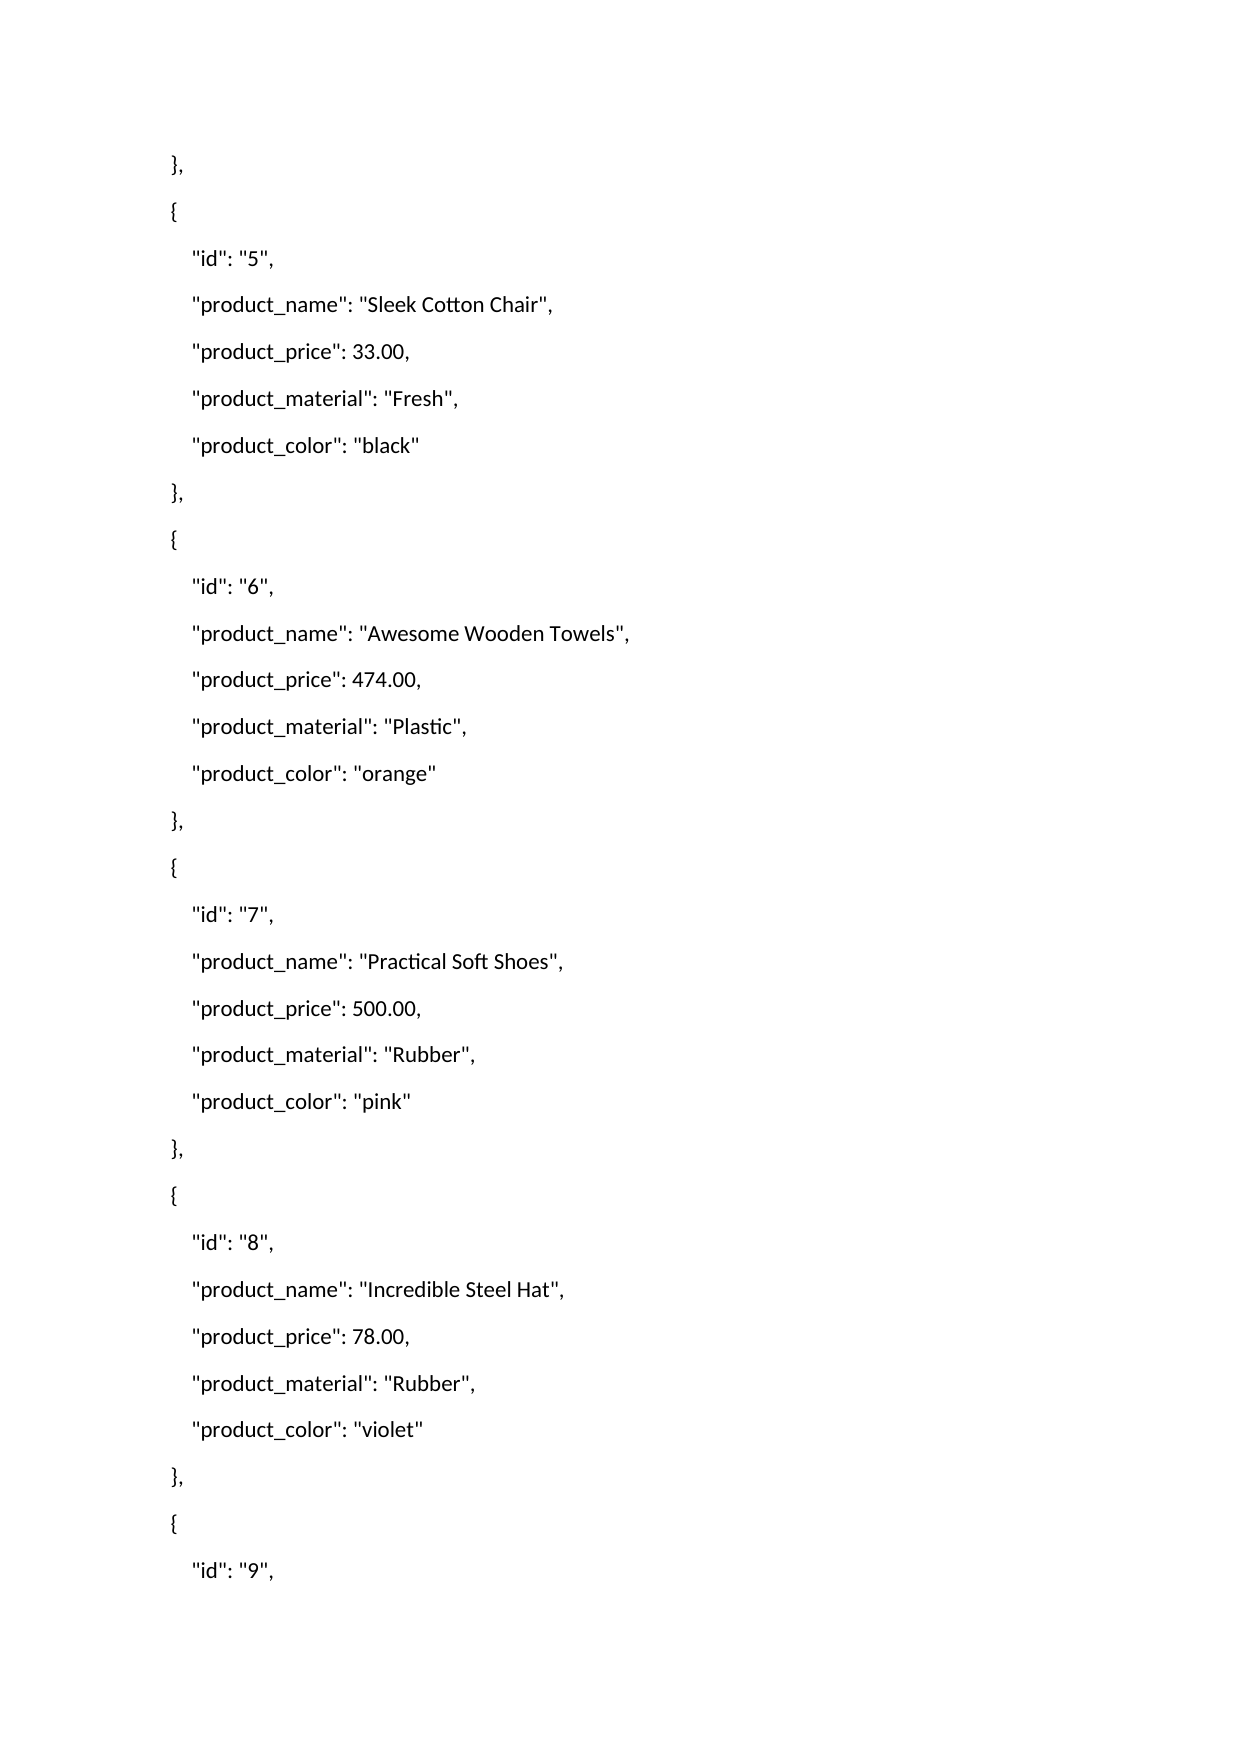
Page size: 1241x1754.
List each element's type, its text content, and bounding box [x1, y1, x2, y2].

text "product_color": "violet" [150, 1416, 1090, 1444]
text "id": "9", [150, 1556, 1090, 1584]
text { [150, 525, 1090, 553]
text "product_price": 33.00, [150, 337, 1090, 366]
text "product_color": "black" [150, 431, 1090, 459]
text "product_color": "orange" [150, 759, 1090, 787]
text { [150, 853, 1090, 881]
text { [150, 197, 1090, 225]
text "id": "6", [150, 572, 1090, 600]
text }, [150, 806, 1090, 834]
text { [150, 1181, 1090, 1209]
text "product_material": "Plastic", [150, 712, 1090, 741]
text "product_name": "Practical Soft Shoes", [150, 947, 1090, 975]
text }, [150, 478, 1090, 506]
text "product_name": "Sleek Cotton Chair", [150, 291, 1090, 319]
text "id": "8", [150, 1228, 1090, 1256]
text "product_name": "Incredible Steel Hat", [150, 1275, 1090, 1303]
text "product_material": "Fresh", [150, 384, 1090, 412]
text }, [150, 1462, 1090, 1491]
text "id": "5", [150, 244, 1090, 272]
text "product_material": "Rubber", [150, 1369, 1090, 1397]
text }, [150, 1134, 1090, 1162]
text "product_material": "Rubber", [150, 1041, 1090, 1069]
text "product_price": 500.00, [150, 994, 1090, 1022]
text "id": "7", [150, 900, 1090, 928]
text "product_price": 78.00, [150, 1322, 1090, 1350]
text { [150, 1509, 1090, 1537]
text "product_name": "Awesome Wooden Towels", [150, 619, 1090, 647]
text "product_color": "pink" [150, 1087, 1090, 1116]
text }, [150, 150, 1090, 178]
text "product_price": 474.00, [150, 666, 1090, 694]
